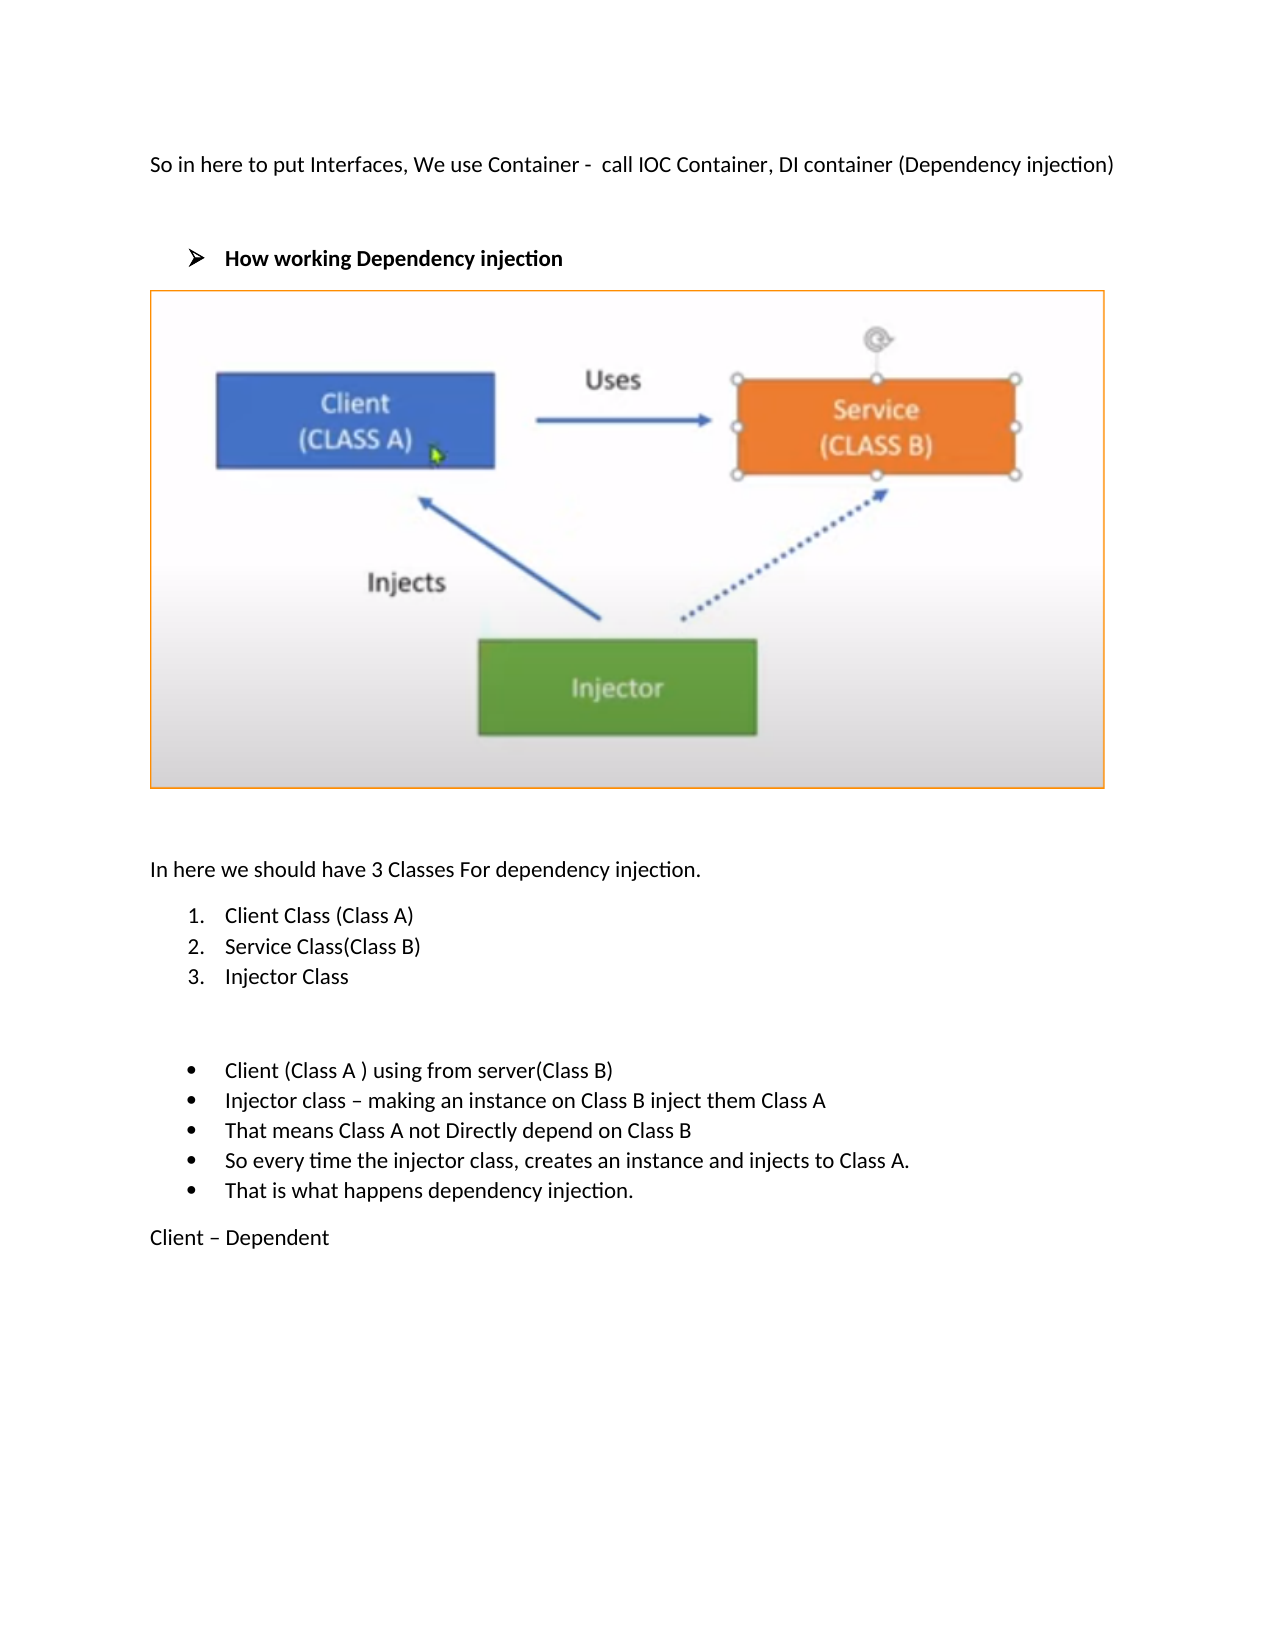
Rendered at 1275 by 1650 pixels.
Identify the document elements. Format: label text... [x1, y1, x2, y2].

list So every time the injector class, creates an instance and injects to Class A. [187, 1146, 1125, 1174]
list Client Class (Class A) [187, 902, 1125, 929]
list Client (Class A ) using from server(Class B) [187, 1056, 1125, 1084]
list That is what happens dependency injection. [187, 1177, 1125, 1204]
list Service Class(Class B) [187, 932, 1125, 960]
list Injector Class [187, 962, 1125, 990]
text So in here to put Interfaces, We use Container - call IOC Container, DI container (Dependency injection) [150, 150, 1125, 178]
text Client – Dependent [150, 1223, 1125, 1251]
picture [150, 290, 1105, 789]
list Injector class – making an instance on Class B inject them Class A [187, 1086, 1125, 1114]
text In here we should have 3 Classes For dependency injection. [150, 855, 1125, 883]
list That means Class A not Directly depend on Class B [187, 1116, 1125, 1144]
list How working Dependency injection [187, 244, 1125, 272]
